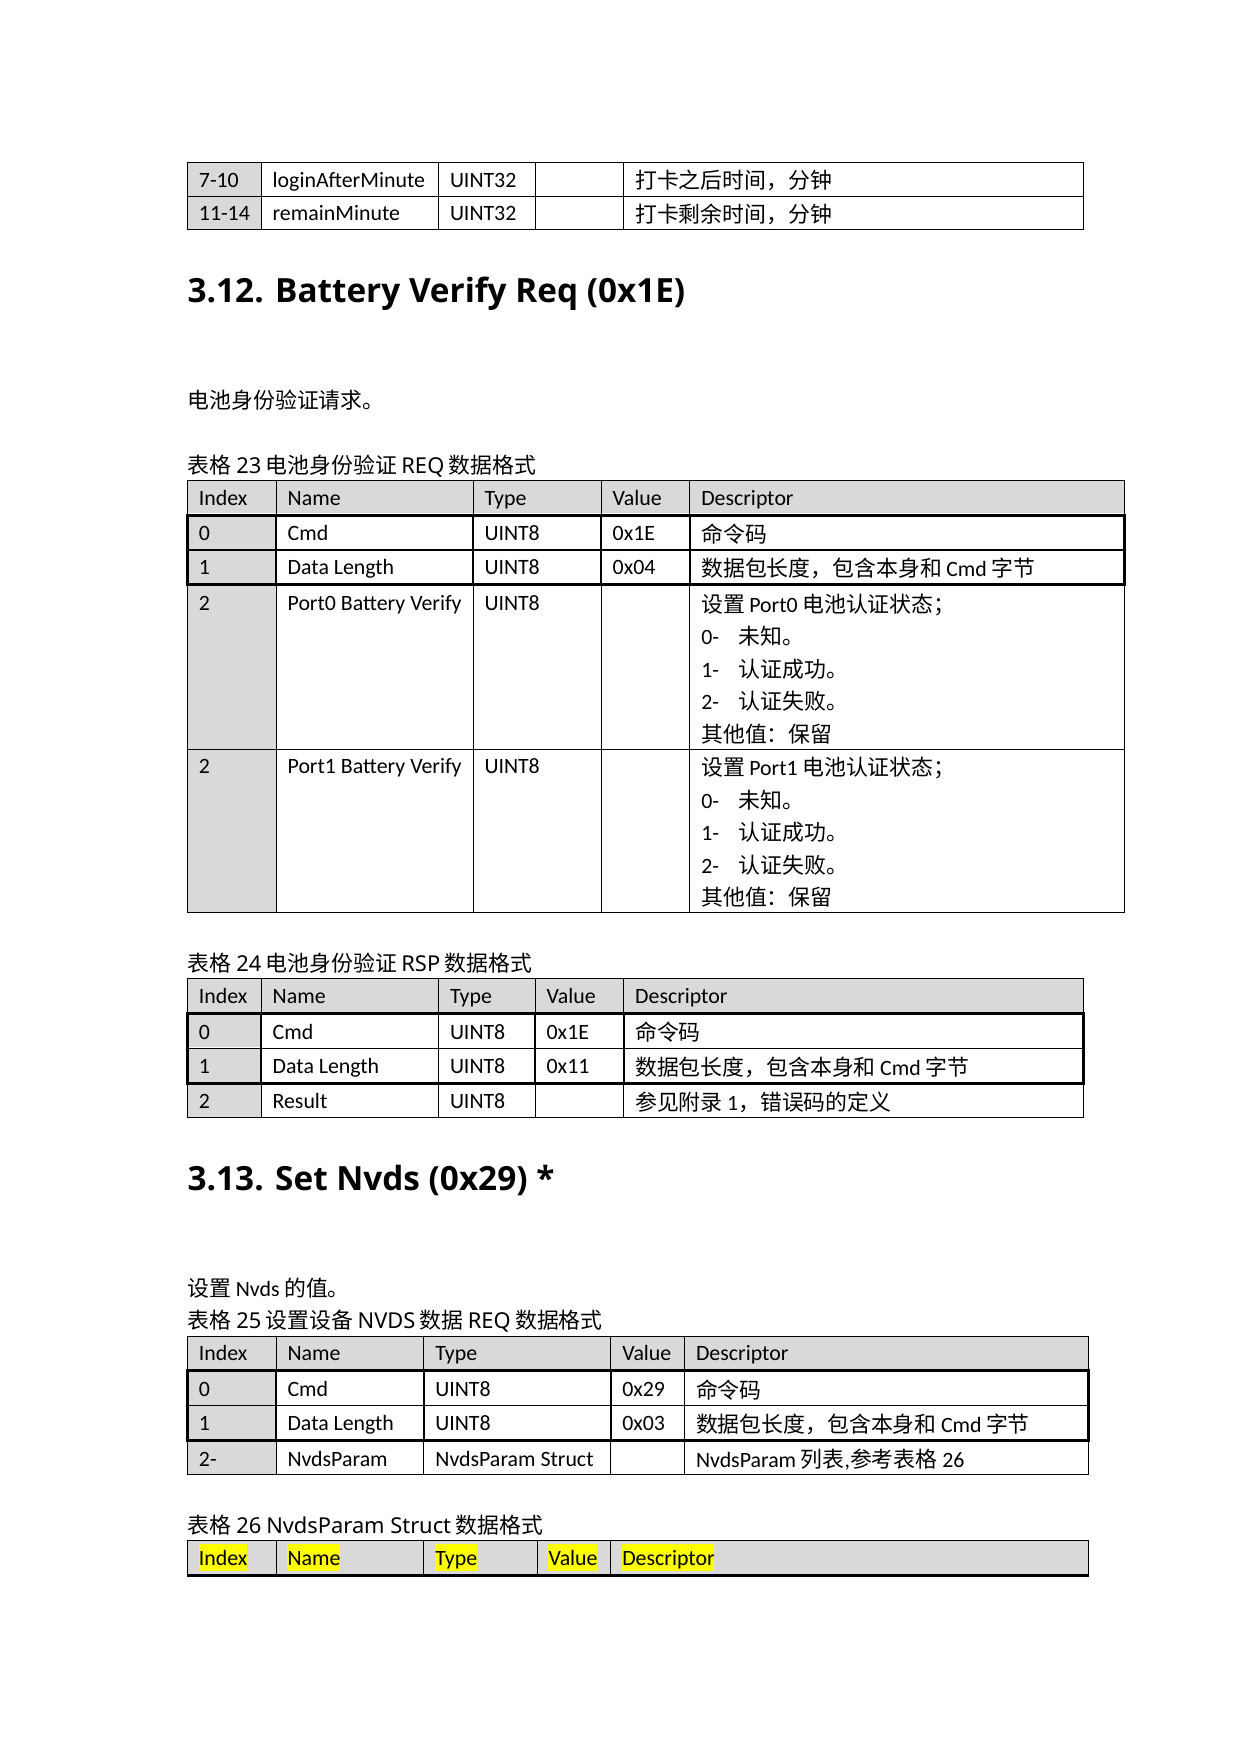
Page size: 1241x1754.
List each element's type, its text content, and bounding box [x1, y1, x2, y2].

table_cell UINT32 [439, 197, 535, 229]
table_cell 2 [188, 1085, 261, 1117]
table_cell UINT32 [439, 163, 535, 196]
table_cell UINT8 [425, 1406, 610, 1439]
table_cell 1 [189, 1406, 275, 1439]
text 表格 25设置设备NVDS数据REQ数据格式 [187, 1303, 1053, 1336]
table_cell 1 [189, 1049, 260, 1082]
subtitle Set Nvds (0x29) * [187, 1145, 1053, 1210]
table_cell 设置Port0电池认证状态； 未知。 认证成功。 认证失败。 其他值：保留 [690, 586, 1124, 749]
table_header Type [439, 979, 535, 1012]
table_cell 数据包长度，包含本身和Cmd字节 [691, 551, 1123, 583]
text 电池身份验证请求。 [187, 382, 1053, 415]
table_cell UINT8 [439, 1049, 534, 1082]
table_cell NvdsParam Struct [424, 1442, 610, 1474]
table_cell Cmd [262, 1015, 438, 1047]
table_cell Data Length [277, 1406, 423, 1439]
table_cell 0 [189, 517, 275, 549]
table_cell UINT8 [474, 551, 600, 583]
table_cell remainMinute [262, 197, 438, 229]
table_cell 0x11 [536, 1049, 623, 1082]
table_cell UINT8 [439, 1015, 534, 1047]
table_header Type [474, 481, 601, 513]
table_cell [536, 163, 623, 196]
table_cell UINT8 [474, 517, 600, 549]
table_cell 0x03 [612, 1406, 684, 1439]
table_cell 命令码 [685, 1372, 1087, 1405]
table_cell Data Length [277, 551, 472, 583]
table_cell NvdsParam列表,参考表格 26 [685, 1442, 1088, 1474]
table_header Descriptor [611, 1541, 1088, 1574]
table_cell Data Length [262, 1049, 438, 1082]
table_header Type [424, 1337, 610, 1369]
table_cell [602, 586, 689, 749]
table_header Index [188, 1541, 276, 1574]
table_cell 打卡之后时间，分钟 [624, 163, 1083, 196]
table_cell [602, 750, 689, 912]
table_header Index [188, 1337, 276, 1369]
text 设置Nvds的值。 [187, 1271, 1053, 1303]
table_cell 2 [188, 750, 276, 912]
text 表格 23电池身份验证REQ数据格式 [187, 447, 1053, 480]
table_cell 参见附录1，错误码的定义 [624, 1085, 1083, 1117]
table_header Name [277, 1337, 423, 1369]
table_cell [611, 1442, 684, 1474]
table_header Value [536, 979, 623, 1012]
table_cell NvdsParam [277, 1442, 423, 1474]
table_cell 7-10 [188, 163, 261, 196]
table_cell 0x1E [602, 517, 689, 549]
table_header Index [188, 481, 276, 513]
table_cell UINT8 [474, 586, 601, 749]
table_cell 2 [188, 586, 276, 749]
table_cell 命令码 [625, 1015, 1082, 1047]
table_cell 0x1E [536, 1015, 623, 1047]
table_cell 数据包长度，包含本身和Cmd字节 [625, 1049, 1082, 1082]
table_header Descriptor [685, 1337, 1088, 1369]
table_header Name [277, 481, 473, 513]
table_header Index [188, 979, 261, 1012]
table_cell [536, 197, 623, 229]
table_header Type [424, 1541, 537, 1574]
table_cell 0 [189, 1015, 260, 1047]
table_header Name [262, 979, 438, 1012]
table_cell Port1 Battery Verify [277, 750, 473, 912]
table_header Descriptor [624, 979, 1083, 1012]
table_cell [536, 1085, 623, 1117]
table_cell UINT8 [425, 1372, 610, 1405]
text 表格 26 NvdsParam Struct数据格式 [187, 1508, 1053, 1540]
table_cell 0 [189, 1372, 275, 1405]
table_cell UINT8 [439, 1085, 535, 1117]
table_header Value [611, 1337, 684, 1369]
table_header Value [602, 481, 689, 513]
table_cell 命令码 [691, 517, 1123, 549]
table_cell Cmd [277, 517, 472, 549]
table_header Name [277, 1541, 423, 1574]
table_cell 1 [189, 551, 275, 583]
table_header Value [538, 1541, 610, 1574]
table_cell Cmd [277, 1372, 423, 1405]
table_cell loginAfterMinute [262, 163, 438, 196]
table_cell 11-14 [188, 197, 261, 229]
table_cell 0x29 [612, 1372, 684, 1405]
table_cell 打卡剩余时间，分钟 [624, 197, 1083, 229]
table_header Descriptor [690, 481, 1124, 513]
table_cell 0x04 [602, 551, 689, 583]
text 表格 24电池身份验证RSP数据格式 [187, 946, 1053, 978]
subtitle Battery Verify Req (0x1E) [187, 257, 1053, 322]
table_cell UINT8 [474, 750, 601, 912]
table_cell Result [262, 1085, 438, 1117]
table_cell 2- [188, 1442, 276, 1474]
table_cell Port0 Battery Verify [277, 586, 473, 749]
table_cell 设置Port1电池认证状态； 未知。 认证成功。 认证失败。 其他值：保留 [690, 750, 1124, 912]
table_cell 数据包长度，包含本身和Cmd字节 [685, 1406, 1087, 1439]
